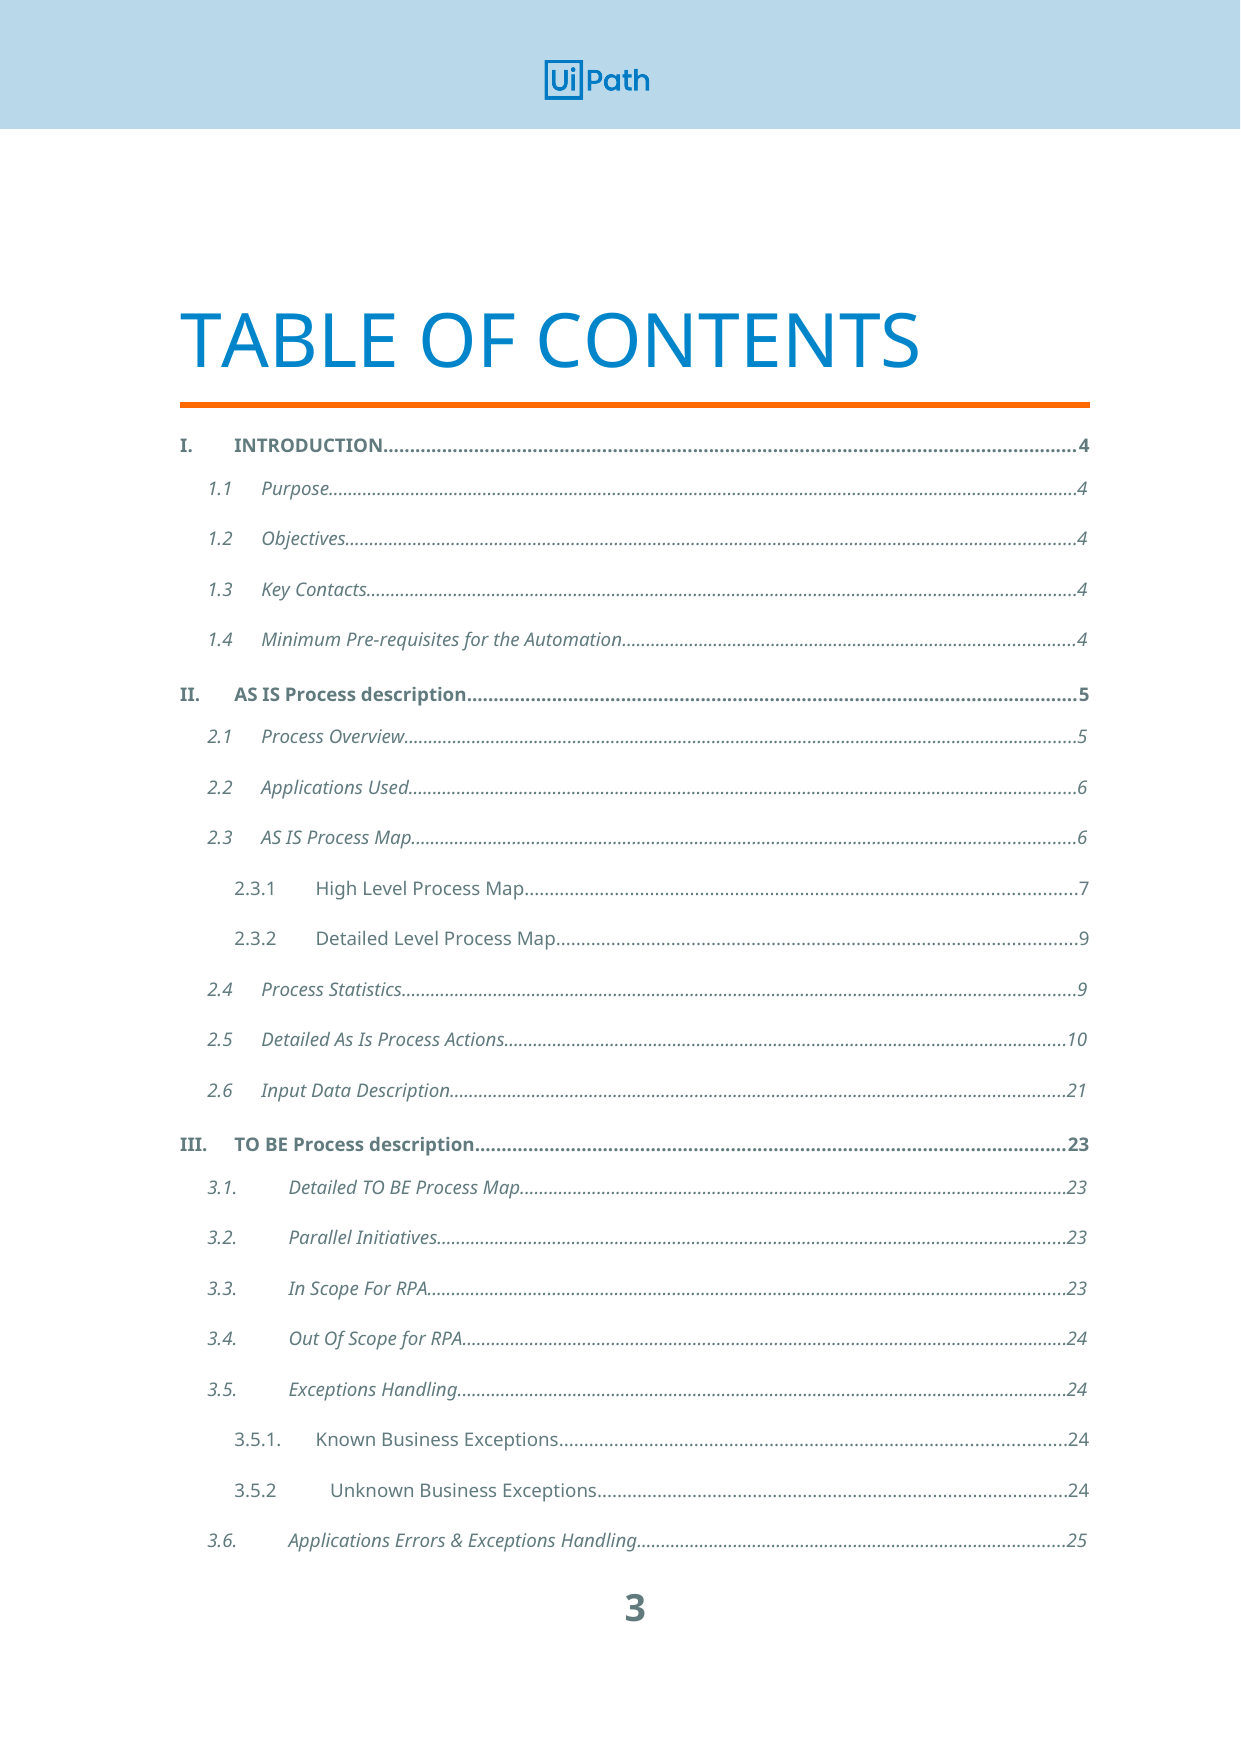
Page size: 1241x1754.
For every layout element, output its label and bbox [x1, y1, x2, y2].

picture [544, 60, 651, 100]
